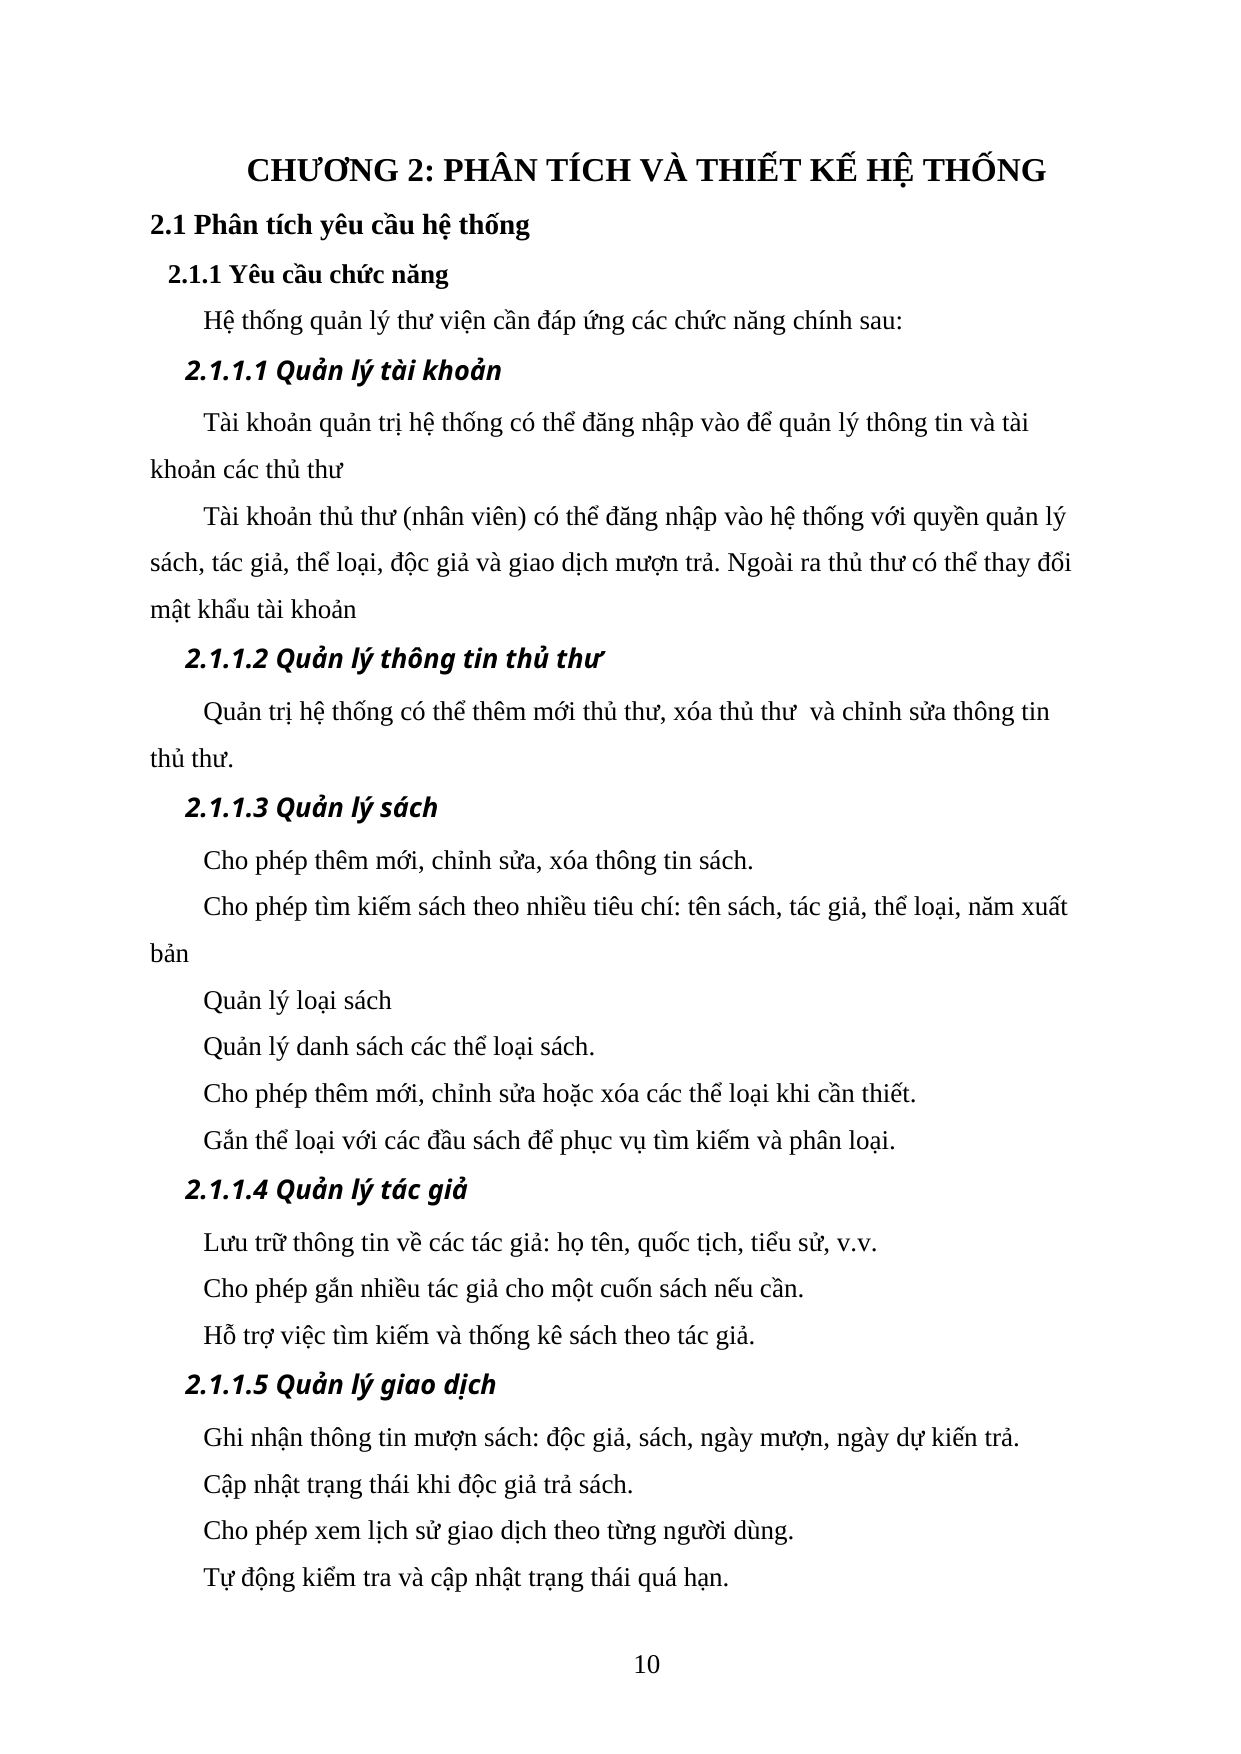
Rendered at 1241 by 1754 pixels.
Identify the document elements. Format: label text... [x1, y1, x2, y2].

text Quản trị hệ thống có thể thêm mới thủ thư, xóa thủ thư và chỉnh sửa thông tin thủ thư. [150, 695, 1090, 773]
text Cho phép thêm mới, chỉnh sửa hoặc xóa các thể loại khi cần thiết. [150, 1077, 1090, 1108]
subtitle 2.1.1.4 Quản lý tác giả [150, 1170, 1090, 1207]
text Tài khoản quản trị hệ thống có thể đăng nhập vào để quản lý thông tin và tài khoản các thủ thư [150, 406, 1090, 484]
subtitle 2.1.1.2 Quản lý thông tin thủ thư [150, 640, 1090, 677]
text Cho phép tìm kiếm sách theo nhiều tiêu chí: tên sách, tác giả, thể loại, năm xuất bản [150, 890, 1090, 968]
text Hỗ trợ việc tìm kiếm và thống kê sách theo tác giả. [150, 1319, 1090, 1350]
subtitle 2.1.1 Yêu cầu chức năng [150, 258, 1090, 289]
subtitle CHƯƠNG 2: PHÂN TÍCH VÀ THIẾT KẾ HỆ THỐNG [150, 150, 1090, 188]
subtitle 2.1.1.1 Quản lý tài khoản [150, 351, 1090, 388]
text Tự động kiểm tra và cập nhật trạng thái quá hạn. [150, 1561, 1090, 1592]
subtitle 2.1.1.5 Quản lý giao dịch [150, 1366, 1090, 1403]
text Lưu trữ thông tin về các tác giả: họ tên, quốc tịch, tiểu sử, v.v. [150, 1226, 1090, 1257]
text Cho phép gắn nhiều tác giả cho một cuốn sách nếu cần. [150, 1272, 1090, 1303]
text Quản lý danh sách các thể loại sách. [150, 1030, 1090, 1062]
text Hệ thống quản lý thư viện cần đáp ứng các chức năng chính sau: [150, 304, 1090, 336]
text Ghi nhận thông tin mượn sách: độc giả, sách, ngày mượn, ngày dự kiến trả. [150, 1421, 1090, 1452]
text Cho phép xem lịch sử giao dịch theo từng người dùng. [150, 1514, 1090, 1546]
text Cho phép thêm mới, chỉnh sửa, xóa thông tin sách. [150, 844, 1090, 875]
subtitle 2.1 Phân tích yêu cầu hệ thống [150, 207, 1090, 241]
subtitle 2.1.1.3 Quản lý sách [150, 788, 1090, 825]
text Quản lý loại sách [150, 984, 1090, 1015]
text Cập nhật trạng thái khi độc giả trả sách. [150, 1468, 1090, 1499]
text Gắn thể loại với các đầu sách để phục vụ tìm kiếm và phân loại. [150, 1124, 1090, 1155]
text Tài khoản thủ thư (nhân viên) có thể đăng nhập vào hệ thống với quyền quản lý sách, tác giả, thể loại, độc giả và giao dịch mượn trả. Ngoài ra thủ thư có thể thay đổi mật khẩu tài khoản [150, 500, 1090, 624]
